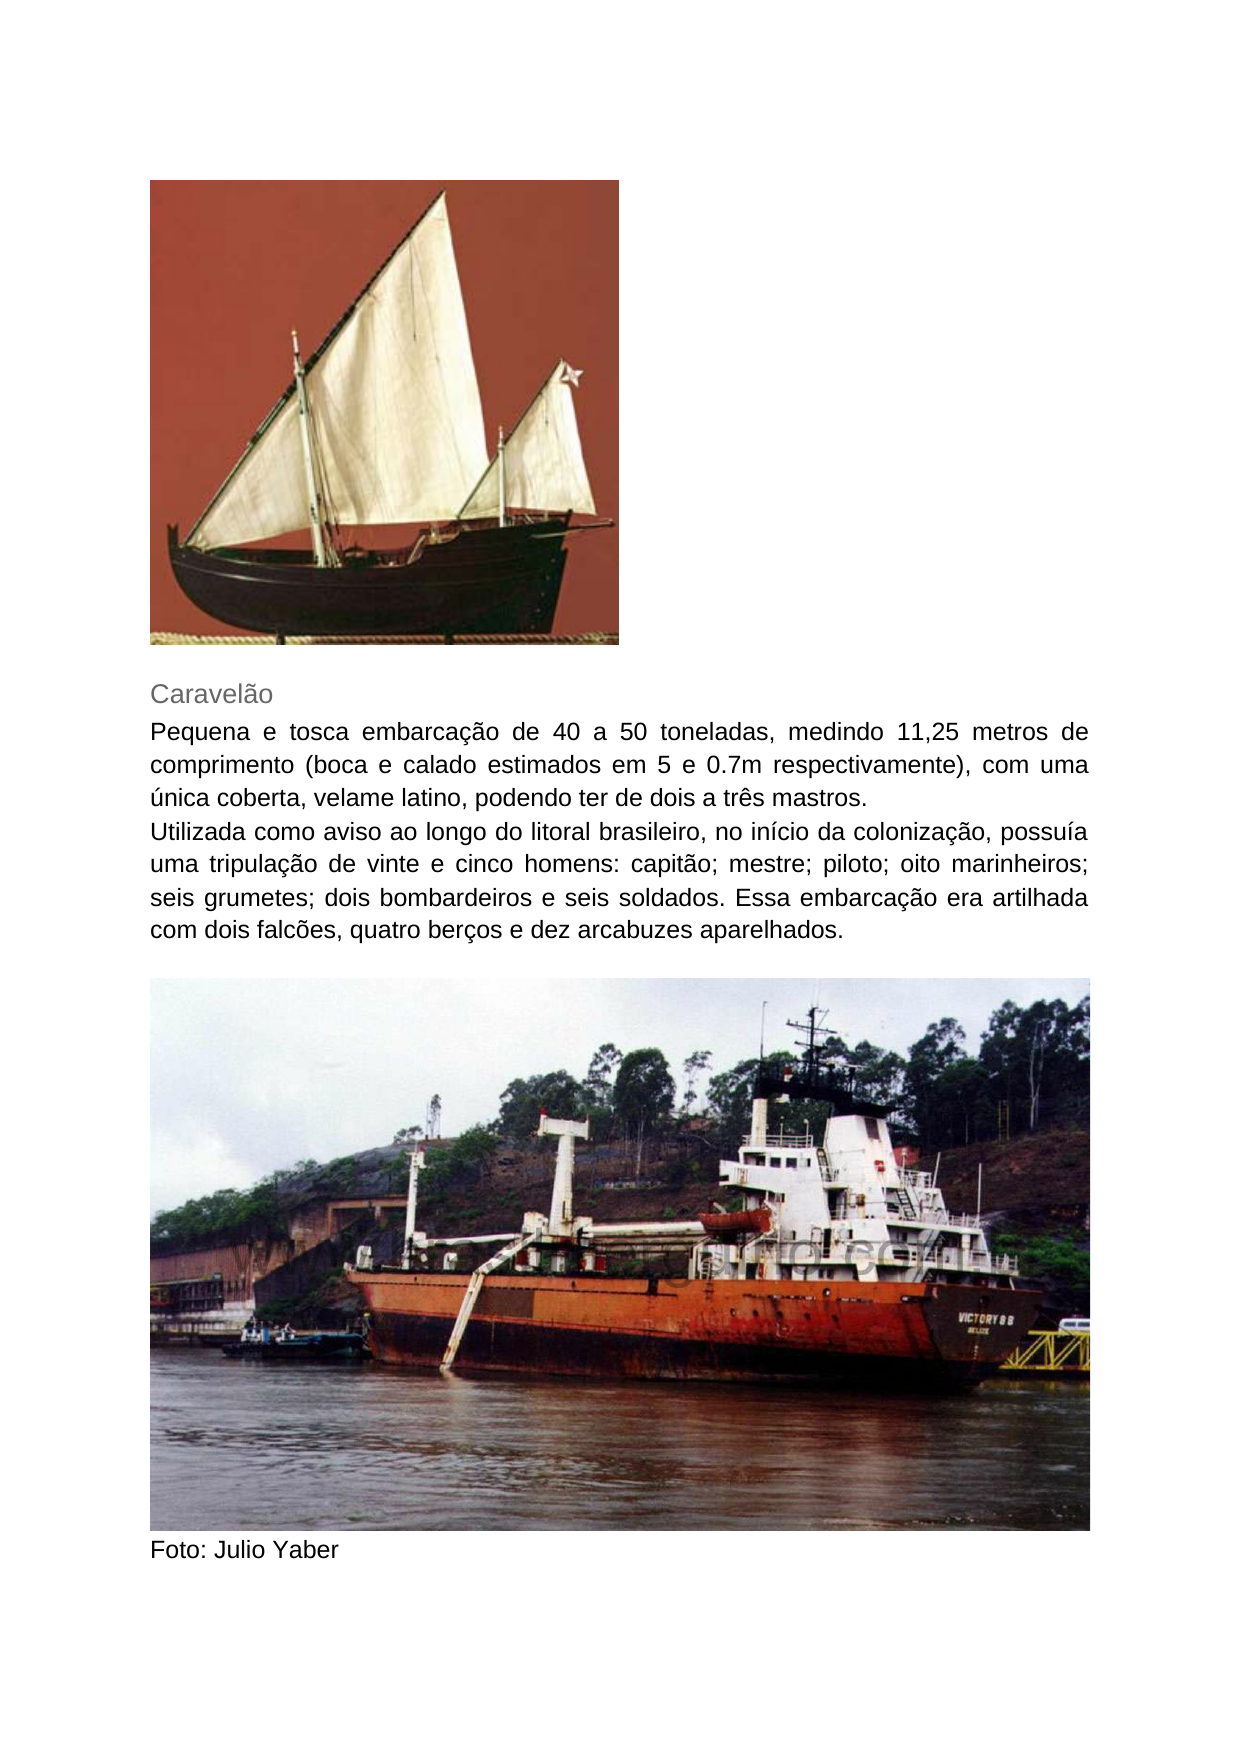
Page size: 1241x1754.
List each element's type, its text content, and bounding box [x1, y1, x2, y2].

picture [150, 978, 1091, 1531]
text Foto: Julio Yaber [150, 1531, 1090, 1564]
subtitle Caravelão [150, 678, 1090, 709]
text Pequena e tosca embarcação de 40 a 50 toneladas, medindo 11,25 metros de comprimento (boca e calado estimados em 5 e 0.7m respectivamente), com uma única coberta, velame latino, podendo ter de dois a três mastros. [150, 717, 1090, 812]
text Utilizada como aviso ao longo do litoral brasileiro, no início da colonização, possuía uma tripulação de vinte e cinco homens: capitão; mestre; piloto; oito marinheiros; seis grumetes; dois bombardeiros e seis soldados. Essa embarcação era artilhada com dois falcões, quatro berços e dez arcabuzes aparelhados. [150, 816, 1090, 944]
picture [150, 180, 619, 645]
